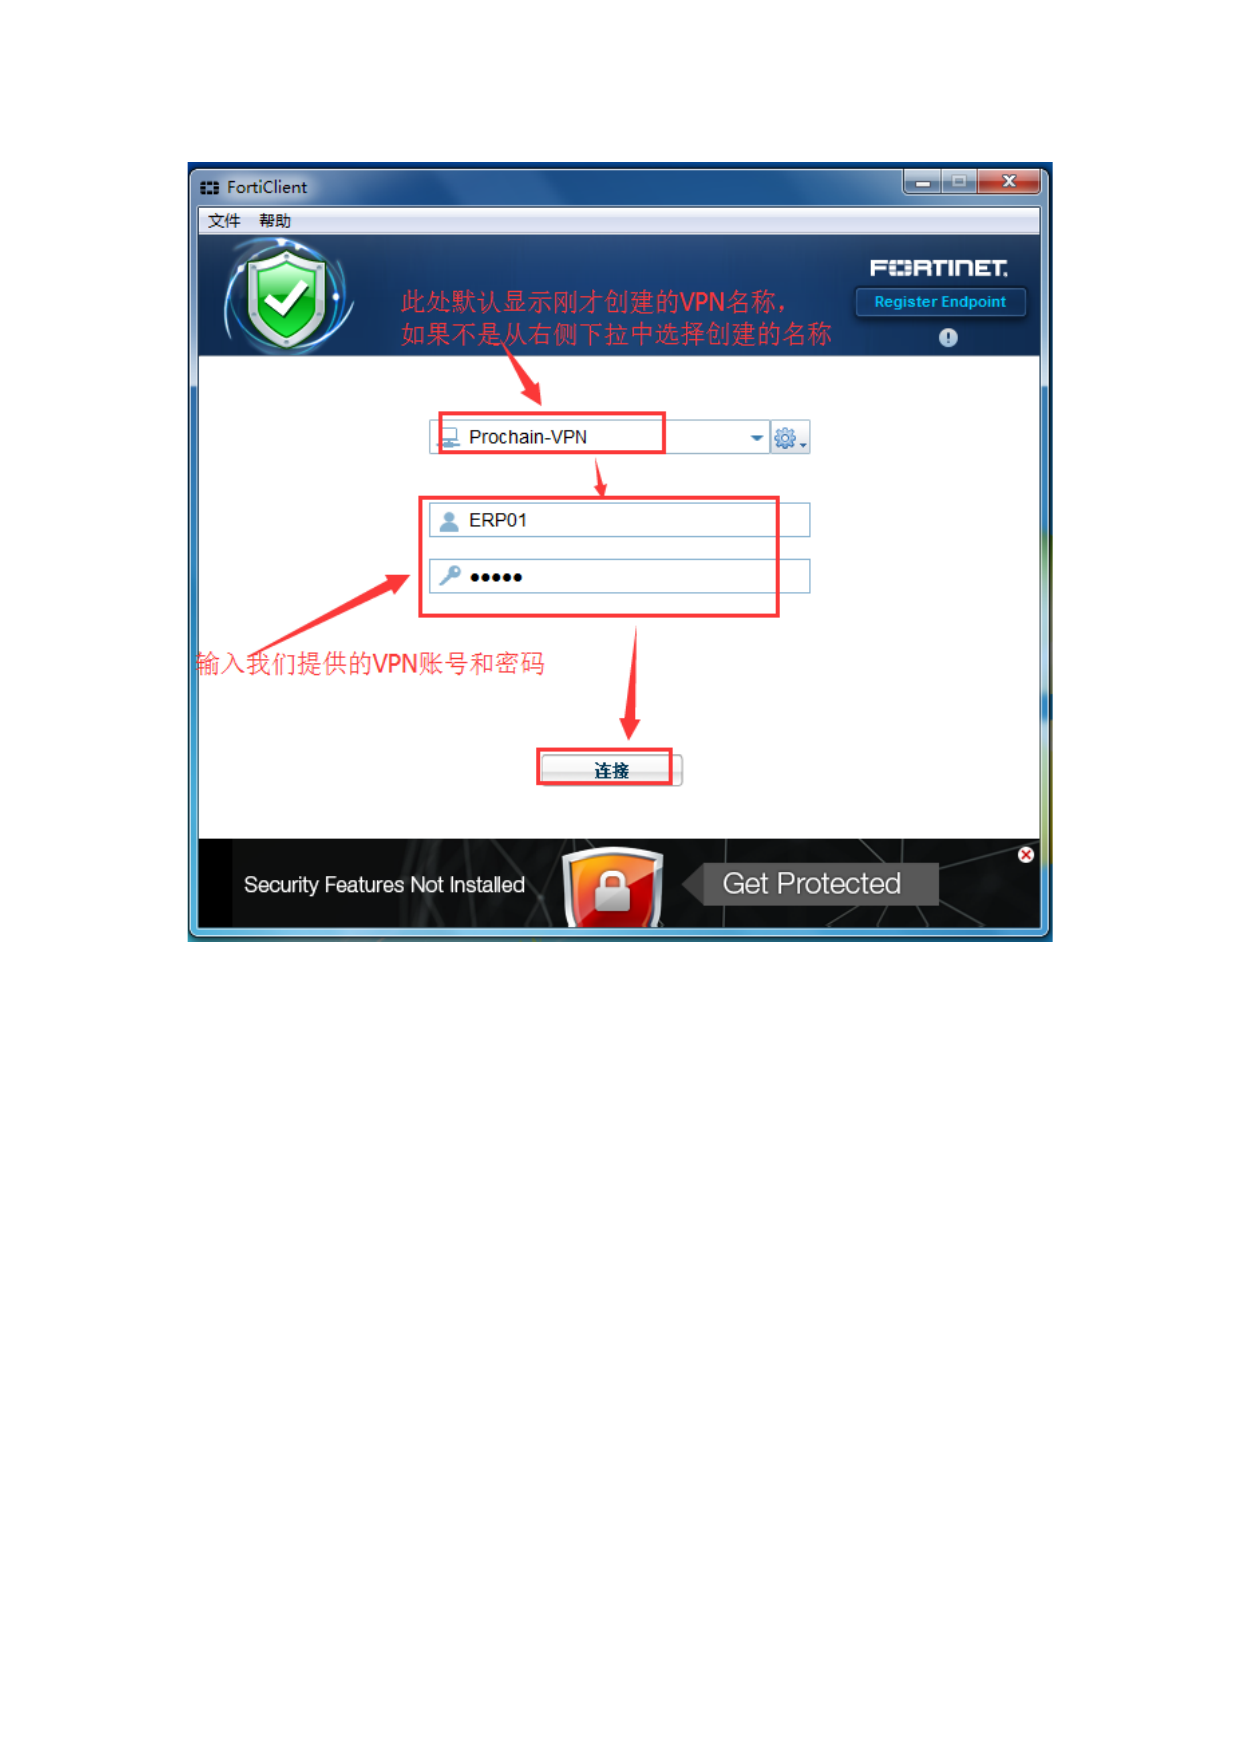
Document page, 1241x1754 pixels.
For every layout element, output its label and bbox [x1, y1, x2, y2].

picture [187, 162, 1053, 942]
